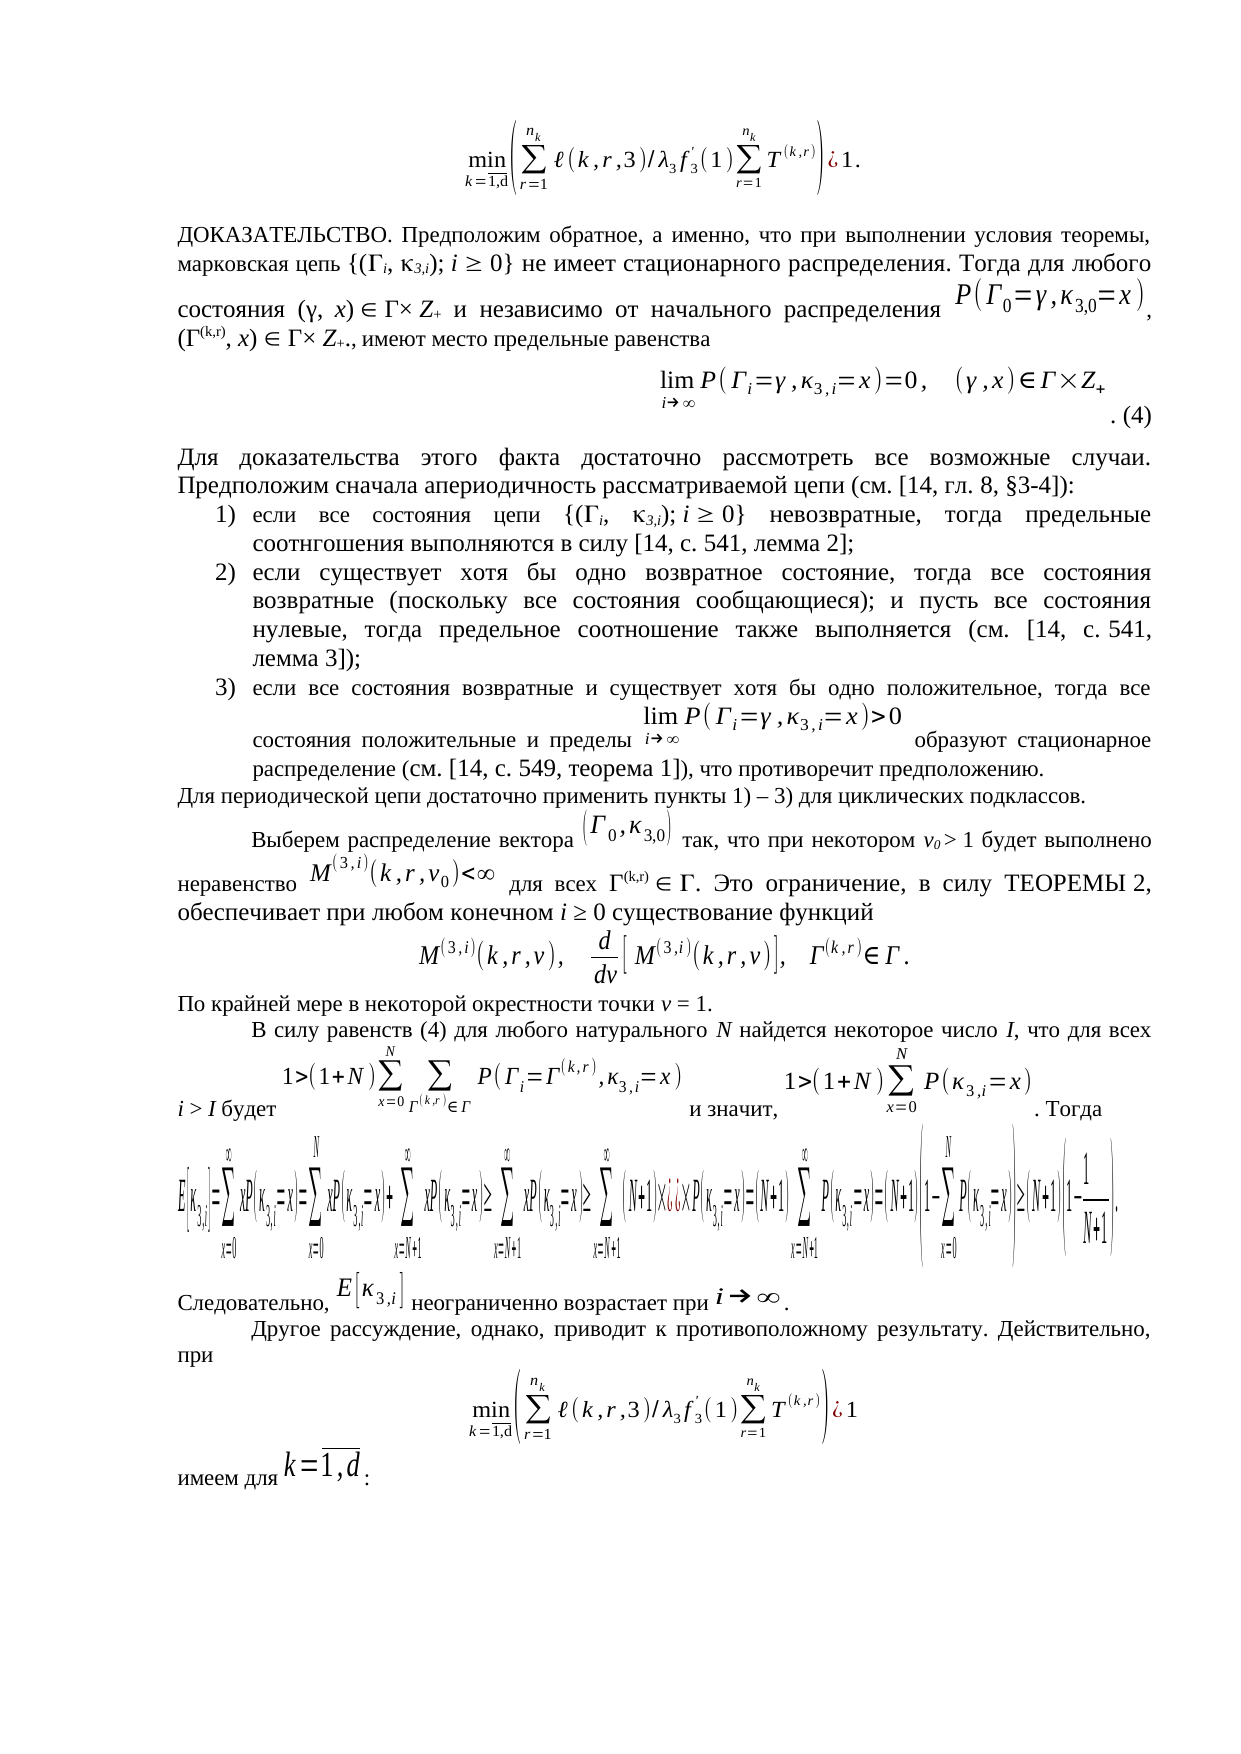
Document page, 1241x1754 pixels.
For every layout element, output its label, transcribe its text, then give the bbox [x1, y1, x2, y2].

text . (4) [177, 364, 1152, 429]
text Выберем распределение вектора так, что при некотором v0 > 1 будет выполнено неравенство для всех Γ(k,r) . Это ограничение, в силу ТЕОРЕМЫ 2, обеспечивает при любом конечном i ≥ 0 существование функций [177, 808, 1152, 926]
list если все состояния возвратные и существует хотя бы одно положительное, тогда все состояния положительные и пределы образуют стационарное распределение (см. [14, с. 549, теорема 1]), что противоречит предположению. [215, 672, 1152, 782]
text Для периодической цепи достаточно применить пункты 1) – 3) для циклических подклассов. [177, 782, 1152, 808]
text ДОКАЗАТЕЛЬСТВО. Предположим обратное, а именно, что при выполнении условия теоремы, марковская цепь {(i, 3,i); i 0} не имеет стационарного распределения. Тогда для любого состояния (γ, x) Γ× Z+ и независимо от начального распределения , (Γ(k,r), x) Γ× Z+., имеют место предельные равенства [177, 221, 1152, 352]
text имеем для : [177, 1446, 1152, 1490]
text В силу равенств (4) для любого натурального N найдется некоторое число I, что для всех i > I будет и значит, . Тогда [177, 1016, 1152, 1121]
text Другое рассуждение, однако, приводит к противоположному результату. Действительно, при [177, 1315, 1152, 1368]
text Следовательно, неограниченно возрастает при . [177, 1271, 1152, 1315]
text Для доказательства этого факта достаточно рассмотреть все возможные случаи. Предположим сначала апериодичность рассматриваемой цепи (см. [14, гл. 8, §3-4]): [177, 442, 1152, 499]
text По крайней мере в некоторой окрестности точки v = 1. [177, 990, 1152, 1016]
list если существует хотя бы одно возвратное состояние, тогда все состояния возвратные (поскольку все состояния сообщающиеся); и пусть все состояния нулевые, тогда предельное соотношение также выполняется (см. [14, с. 541, лемма 3]); [215, 557, 1152, 672]
list если все состояния цепи {(i, 3,i); i 0} невозвратные, тогда предельные соотнгошения выполняются в силу [14, с. 541, лемма 2]; [215, 499, 1152, 557]
